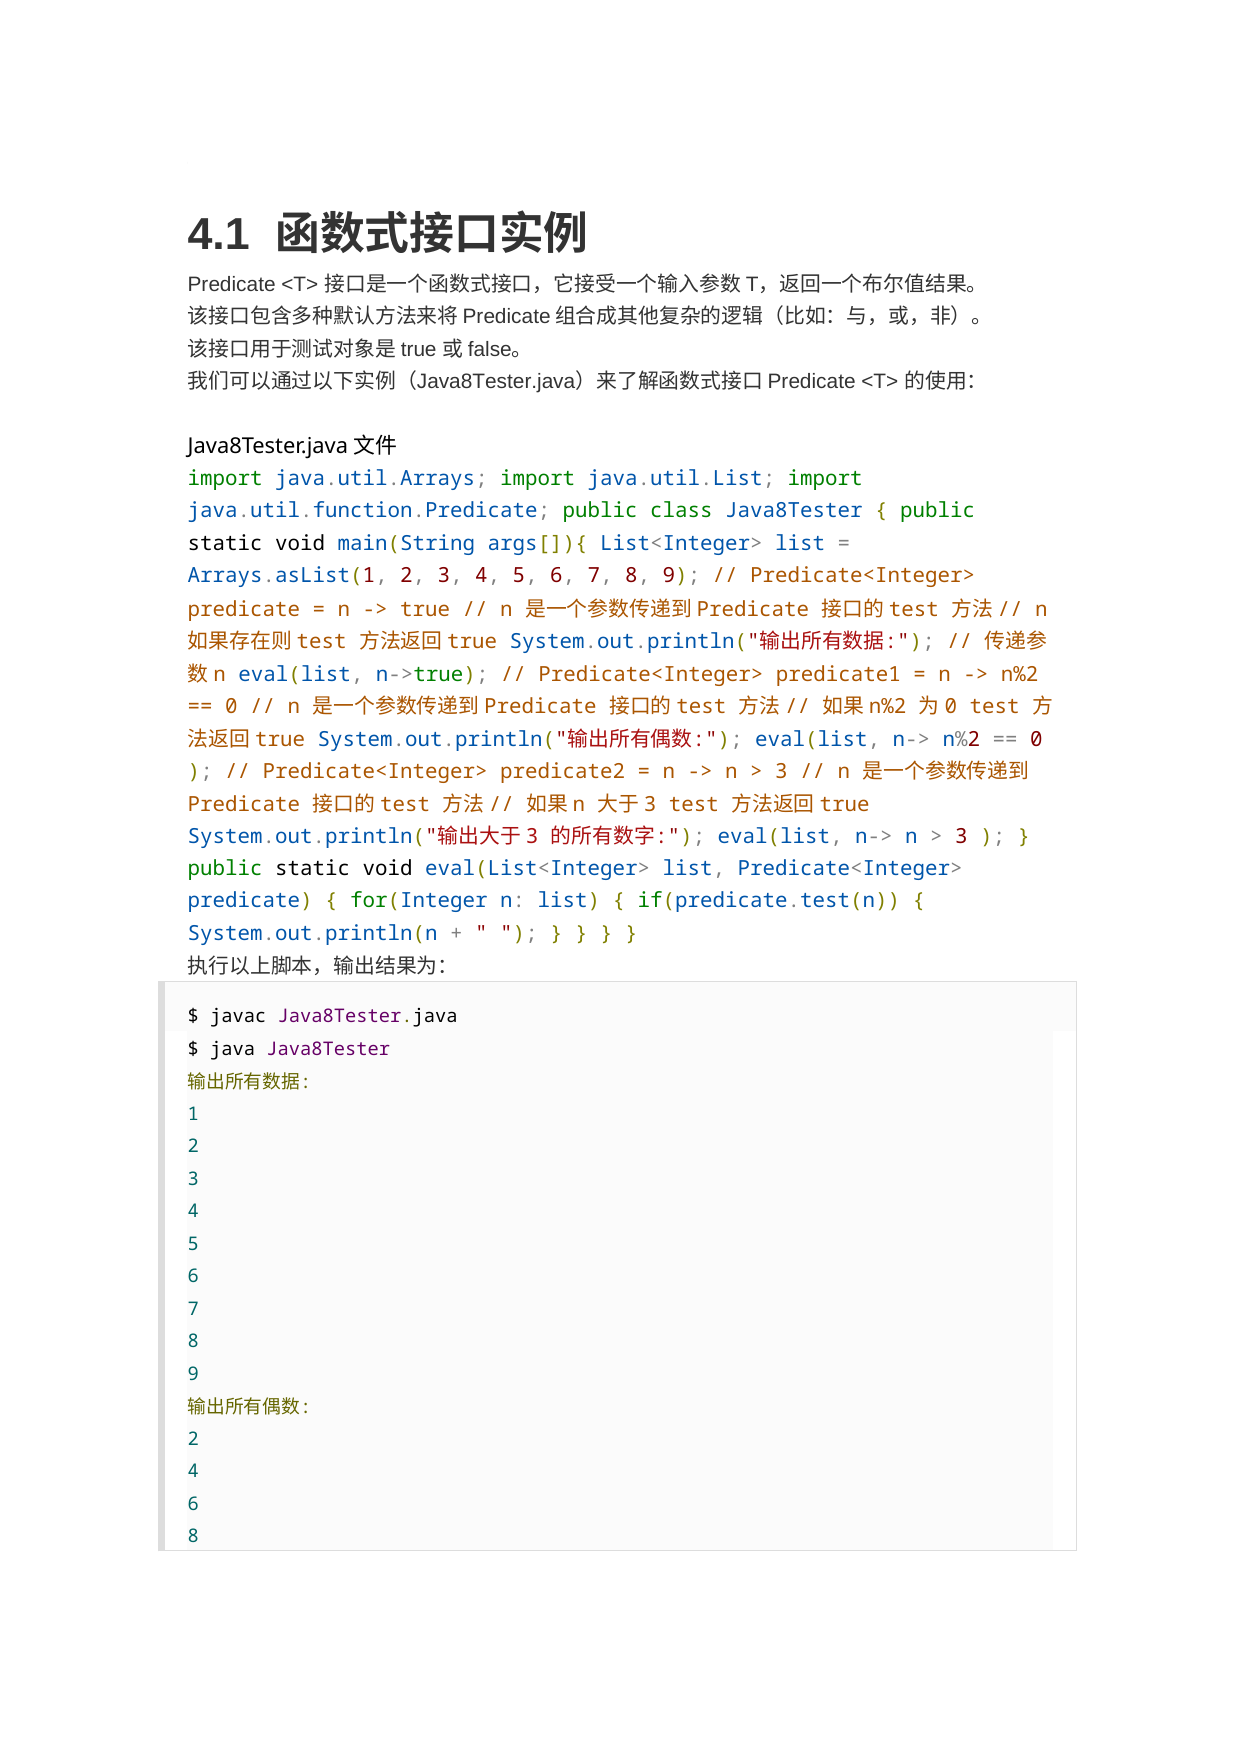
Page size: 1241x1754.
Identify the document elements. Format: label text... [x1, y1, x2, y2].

text 2 [187, 1421, 1053, 1454]
text 6 [187, 1259, 1053, 1291]
text 9 [187, 1356, 1053, 1389]
text 3 [187, 1161, 1053, 1194]
subtitle 函数式接口实例 [187, 198, 1053, 263]
text 该接口包含多种默认方法来将Predicate组合成其他复杂的逻辑（比如：与，或，非）。 [187, 298, 1053, 331]
text 输出所有数据: [187, 1064, 1053, 1096]
text $ java Java8Tester [187, 1031, 1053, 1064]
text 该接口用于测试对象是 true 或 false。 [187, 331, 1053, 363]
text 输出所有偶数: [187, 1389, 1053, 1421]
text 4 [187, 1454, 1053, 1486]
text import java.util.Arrays; import java.util.List; import java.util.function.Predicate; public class Java8Tester { public static void main(String args[]){ List<Integer> list = Arrays.asList(1, 2, 3, 4, 5, 6, 7, 8, 9); // Predicate<Integer> predicate = n -> true // n 是一个参数传递到 Predicate 接口的 test 方法 // n 如果存在则 test 方法返回 true System.out.println("输出所有数据:"); // 传递参数 n eval(list, n->true); // Predicate<Integer> predicate1 = n -> n%2 == 0 // n 是一个参数传递到 Predicate 接口的 test 方法 // 如果 n%2 为 0 test 方法返回 true System.out.println("输出所有偶数:"); eval(list, n-> n%2 == 0 ); // Predicate<Integer> predicate2 = n -> n > 3 // n 是一个参数传递到 Predicate 接口的 test 方法 // 如果 n 大于 3 test 方法返回 true System.out.println("输出大于 3 的所有数字:"); eval(list, n-> n > 3 ); } public static void eval(List<Integer> list, Predicate<Integer> predicate) { for(Integer n: list) { if(predicate.test(n)) { System.out.println(n + " "); } } } } [187, 461, 1053, 948]
text 5 [187, 1226, 1053, 1259]
text 执行以上脚本，输出结果为： [187, 948, 1053, 981]
text 7 [187, 1291, 1053, 1324]
text 2 [187, 1129, 1053, 1161]
text 6 [187, 1486, 1053, 1519]
text Java8Tester.java 文件 [187, 428, 1053, 461]
text 4 [187, 1194, 1053, 1226]
text 8 [187, 1324, 1053, 1356]
text Predicate <T> 接口是一个函数式接口，它接受一个输入参数 T，返回一个布尔值结果。 [187, 266, 1053, 298]
text $ javac Java8Tester.java [165, 982, 1076, 1031]
text 我们可以通过以下实例（Java8Tester.java）来了解函数式接口 Predicate <T> 的使用： [187, 363, 1053, 396]
text 8 [187, 1519, 1053, 1550]
text 1 [187, 1096, 1053, 1129]
